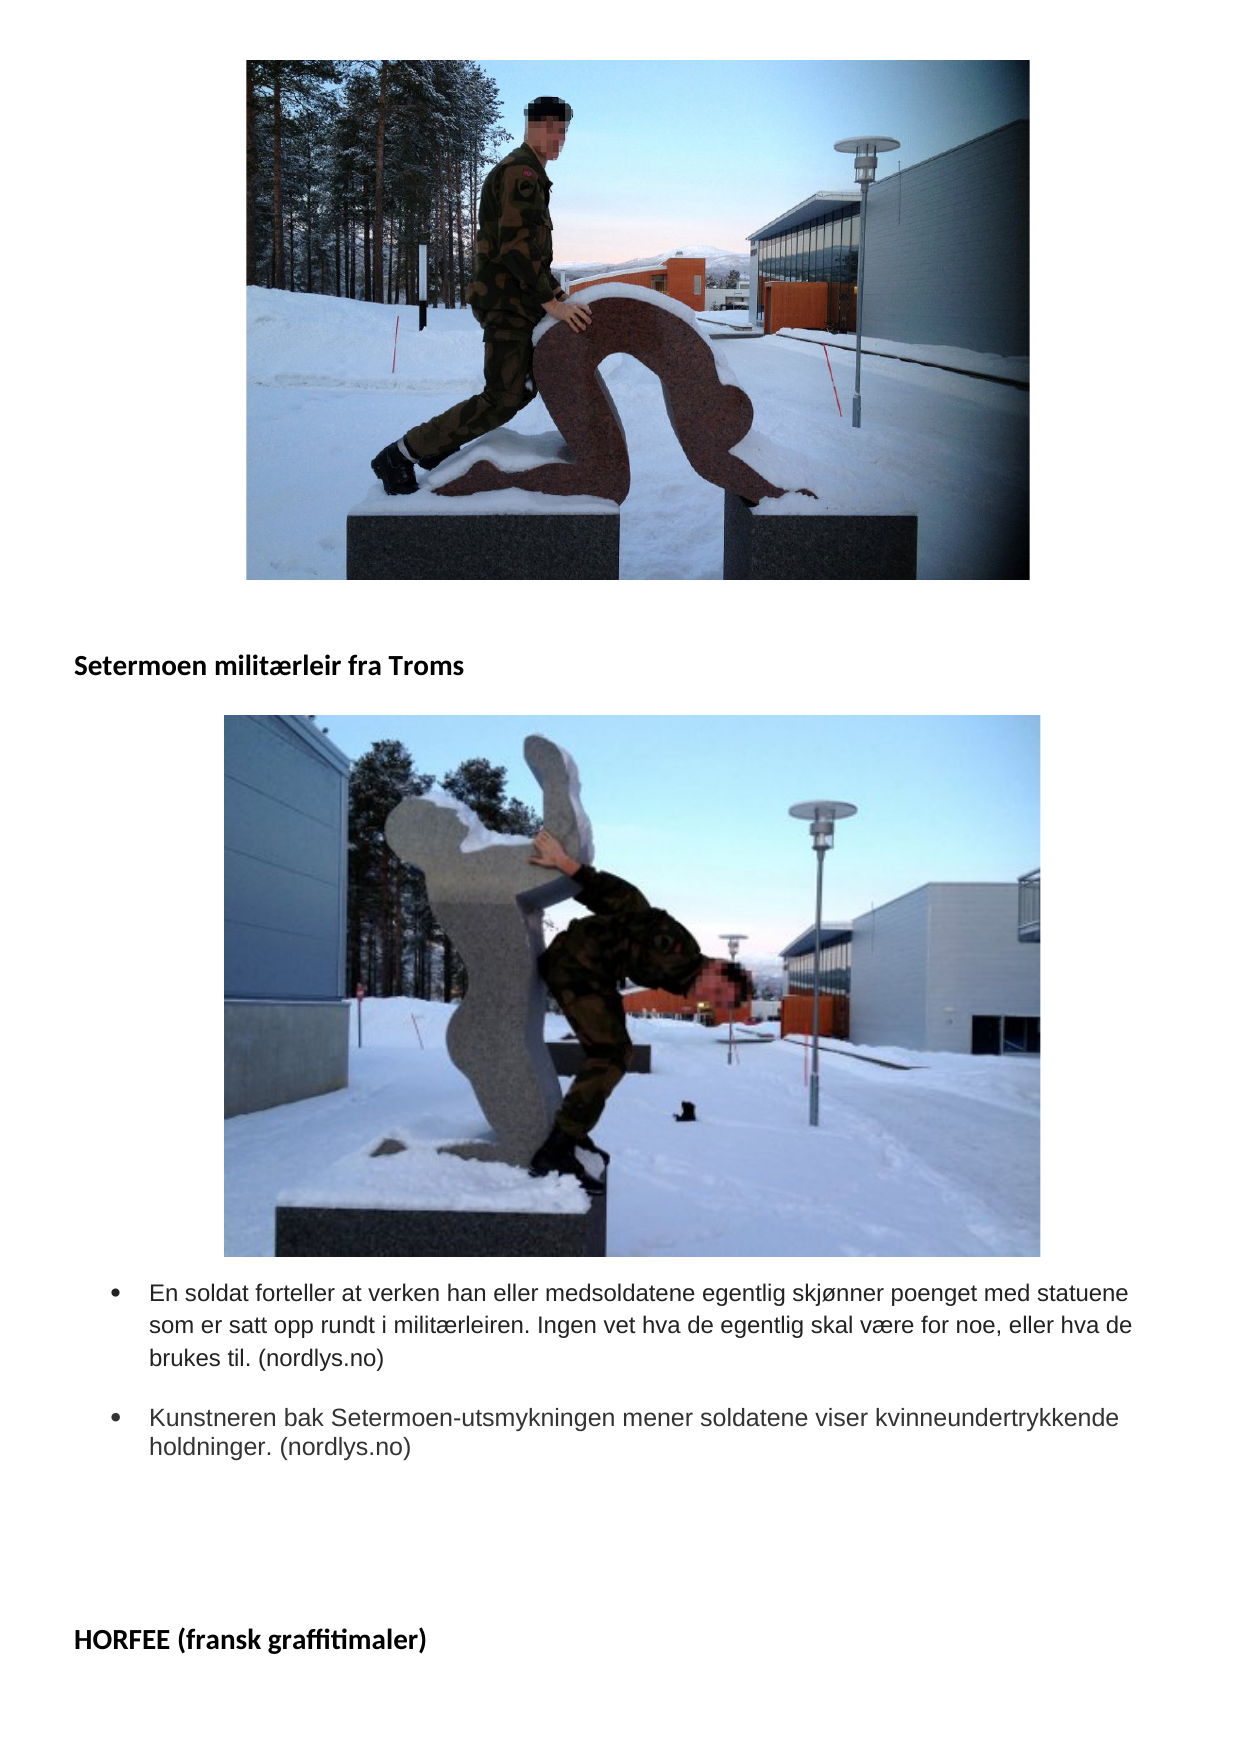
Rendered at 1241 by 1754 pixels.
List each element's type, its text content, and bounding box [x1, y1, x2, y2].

picture [246, 60, 1030, 580]
text Setermoen militærleir fra Troms [74, 647, 1152, 683]
list En soldat forteller at verken han eller medsoldatene egentlig skjønner poenget med statuene som er satt opp rundt i militærleiren. Ingen vet hva de egentlig skal være for noe, eller hva de brukes til. (nordlys.no) [111, 1273, 1152, 1372]
picture [224, 715, 1041, 1257]
text HORFEE (fransk graffitimaler) [74, 1621, 1152, 1657]
list Kunstneren bak Setermoen-utsmykningen mener soldatene viser kvinneundertrykkende holdninger. (nordlys.no) [111, 1403, 1152, 1461]
